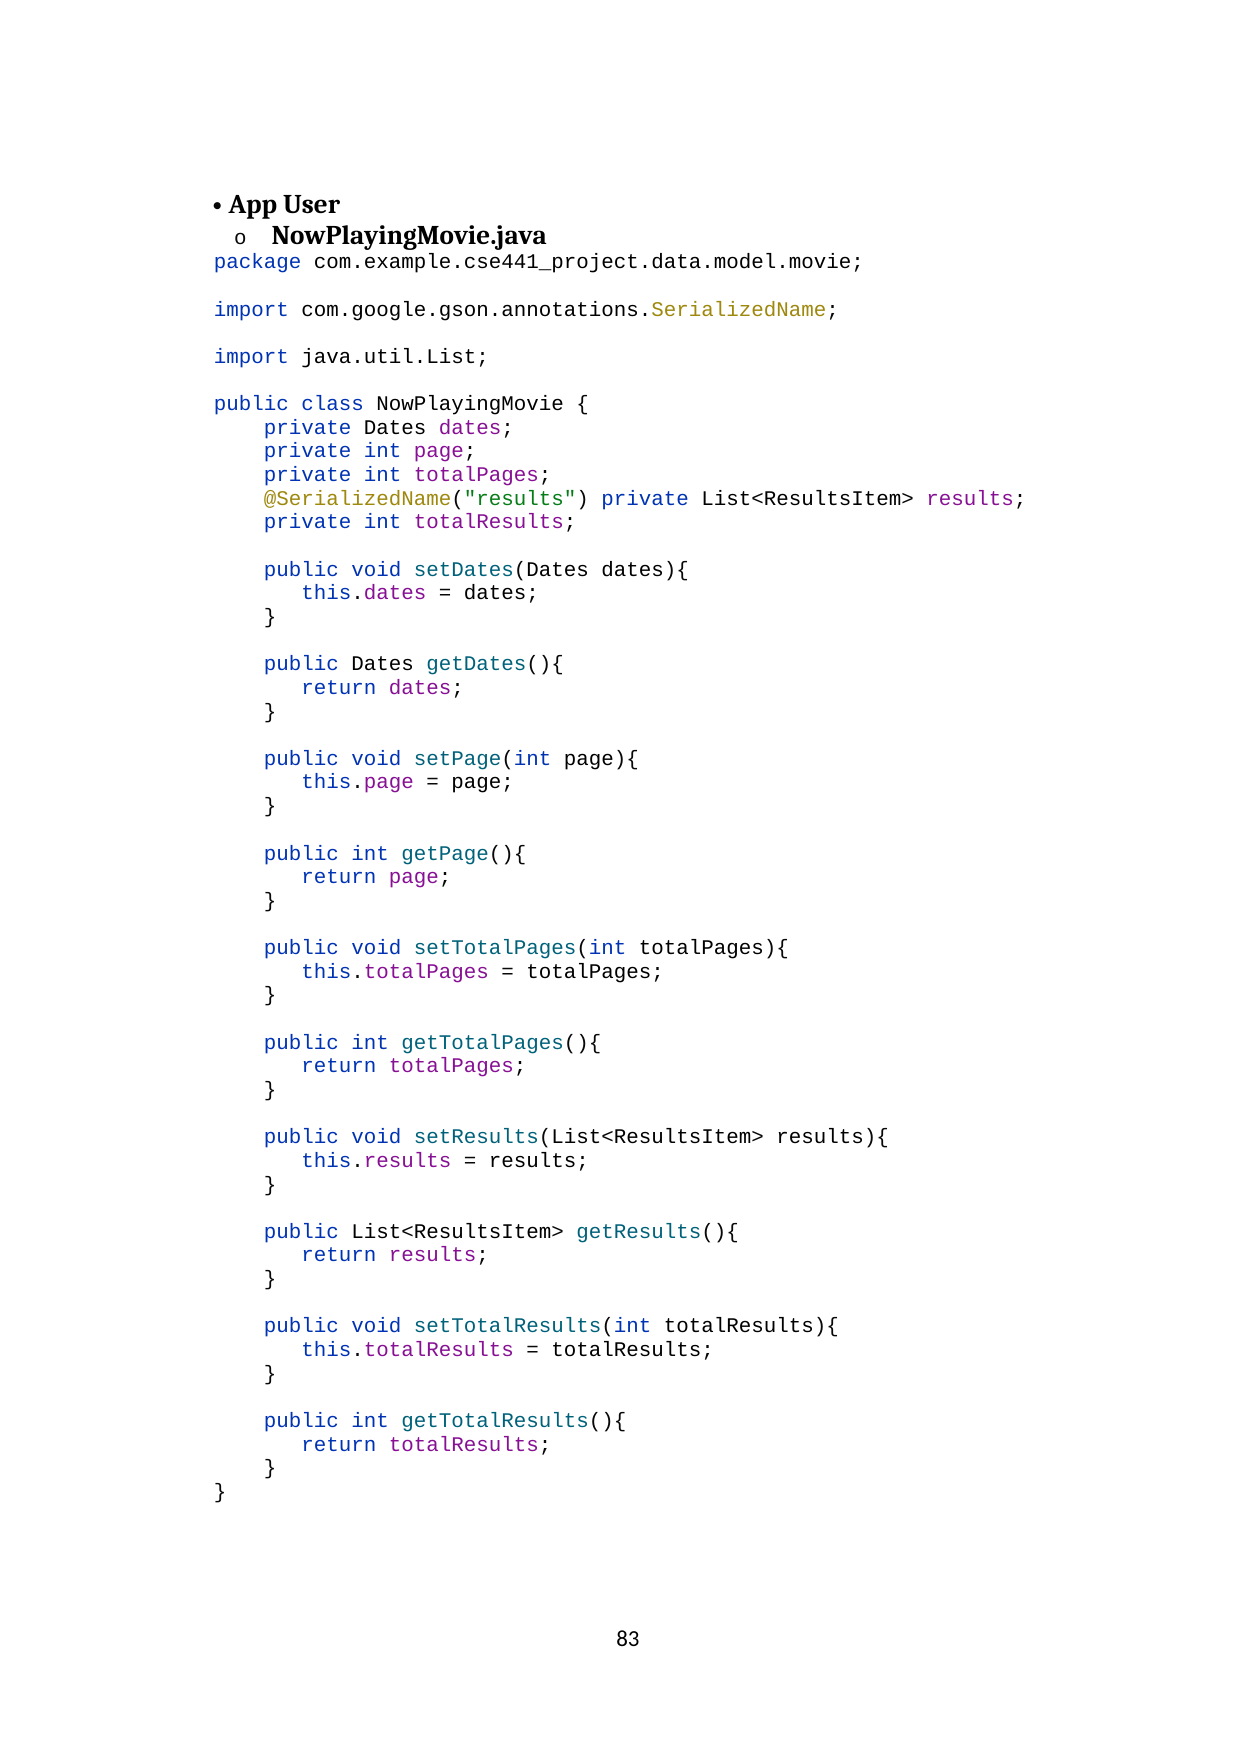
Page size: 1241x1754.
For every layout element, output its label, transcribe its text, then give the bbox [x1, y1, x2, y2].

list App User [213, 189, 1122, 220]
list NowPlayingMovie.java [234, 220, 1122, 251]
text package com.example.cse441_project.data.model.movie; import com.google.gson.annotations.SerializedName; import java.util.List; public class NowPlayingMovie { private Dates dates; private int page; private int totalPages; @SerializedName("results") private List<ResultsItem> results; private int totalResults; public void setDates(Dates dates){ this.dates = dates; } public Dates getDates(){ return dates; } public void setPage(int page){ this.page = page; } public int getPage(){ return page; } public void setTotalPages(int totalPages){ this.totalPages = totalPages; } public int getTotalPages(){ return totalPages; } public void setResults(List<ResultsItem> results){ this.results = results; } public List<ResultsItem> getResults(){ return results; } public void setTotalResults(int totalResults){ this.totalResults = totalResults; } public int getTotalResults(){ return totalResults; } } [213, 251, 1122, 1504]
